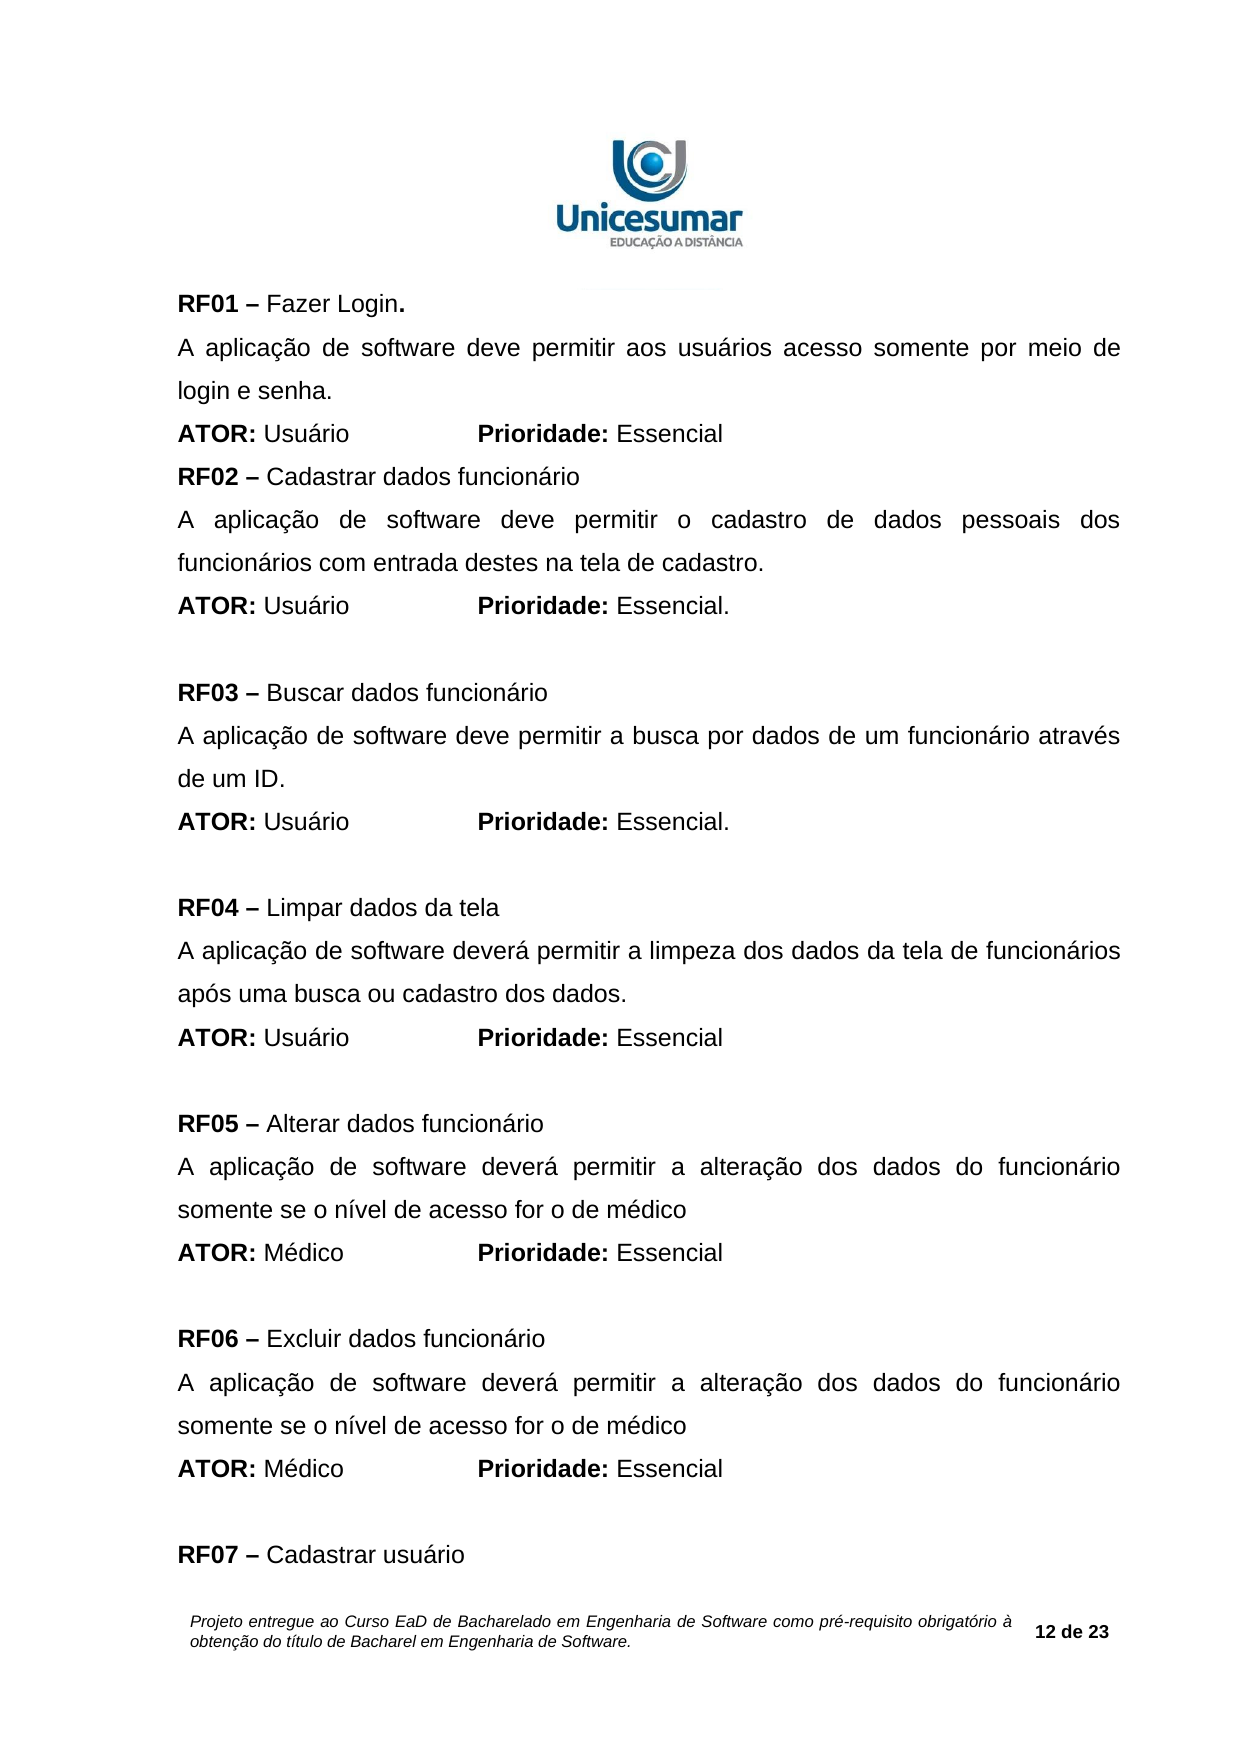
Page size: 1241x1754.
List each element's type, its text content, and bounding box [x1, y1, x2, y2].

text RF04 – Limpar dados da tela [177, 893, 1122, 922]
text A aplicação de software deverá permitir a limpeza dos dados da tela de funcionários após uma busca ou cadastro dos dados. [177, 936, 1122, 1008]
text RF06 – Excluir dados funcionário [177, 1324, 1122, 1353]
text ATOR: Médico Prioridade: Essencial [177, 1238, 1122, 1267]
text RF07 – Cadastrar usuário [177, 1540, 1122, 1569]
text RF03 – Buscar dados funcionário [177, 678, 1122, 706]
text ATOR: Usuário Prioridade: Essencial. [177, 807, 1122, 836]
text ATOR: Usuário Prioridade: Essencial. [177, 591, 1122, 620]
text A aplicação de software deve permitir o cadastro de dados pessoais dos funcionários com entrada destes na tela de cadastro. [177, 505, 1122, 577]
text RF05 – Alterar dados funcionário [177, 1109, 1122, 1138]
text RF01 – Fazer Login. [177, 289, 1122, 318]
text A aplicação de software deve permitir aos usuários acesso somente por meio de login e senha. [177, 333, 1122, 404]
picture [528, 73, 771, 290]
text ATOR: Usuário Prioridade: Essencial [177, 419, 1122, 448]
text A aplicação de software deverá permitir a alteração dos dados do funcionário somente se o nível de acesso for o de médico [177, 1368, 1122, 1439]
text ATOR: Usuário Prioridade: Essencial [177, 1023, 1122, 1051]
text A aplicação de software deverá permitir a alteração dos dados do funcionário somente se o nível de acesso for o de médico [177, 1152, 1122, 1224]
text A aplicação de software deve permitir a busca por dados de um funcionário através de um ID. [177, 721, 1122, 793]
text ATOR: Médico Prioridade: Essencial [177, 1454, 1122, 1483]
text RF02 – Cadastrar dados funcionário [177, 462, 1122, 491]
